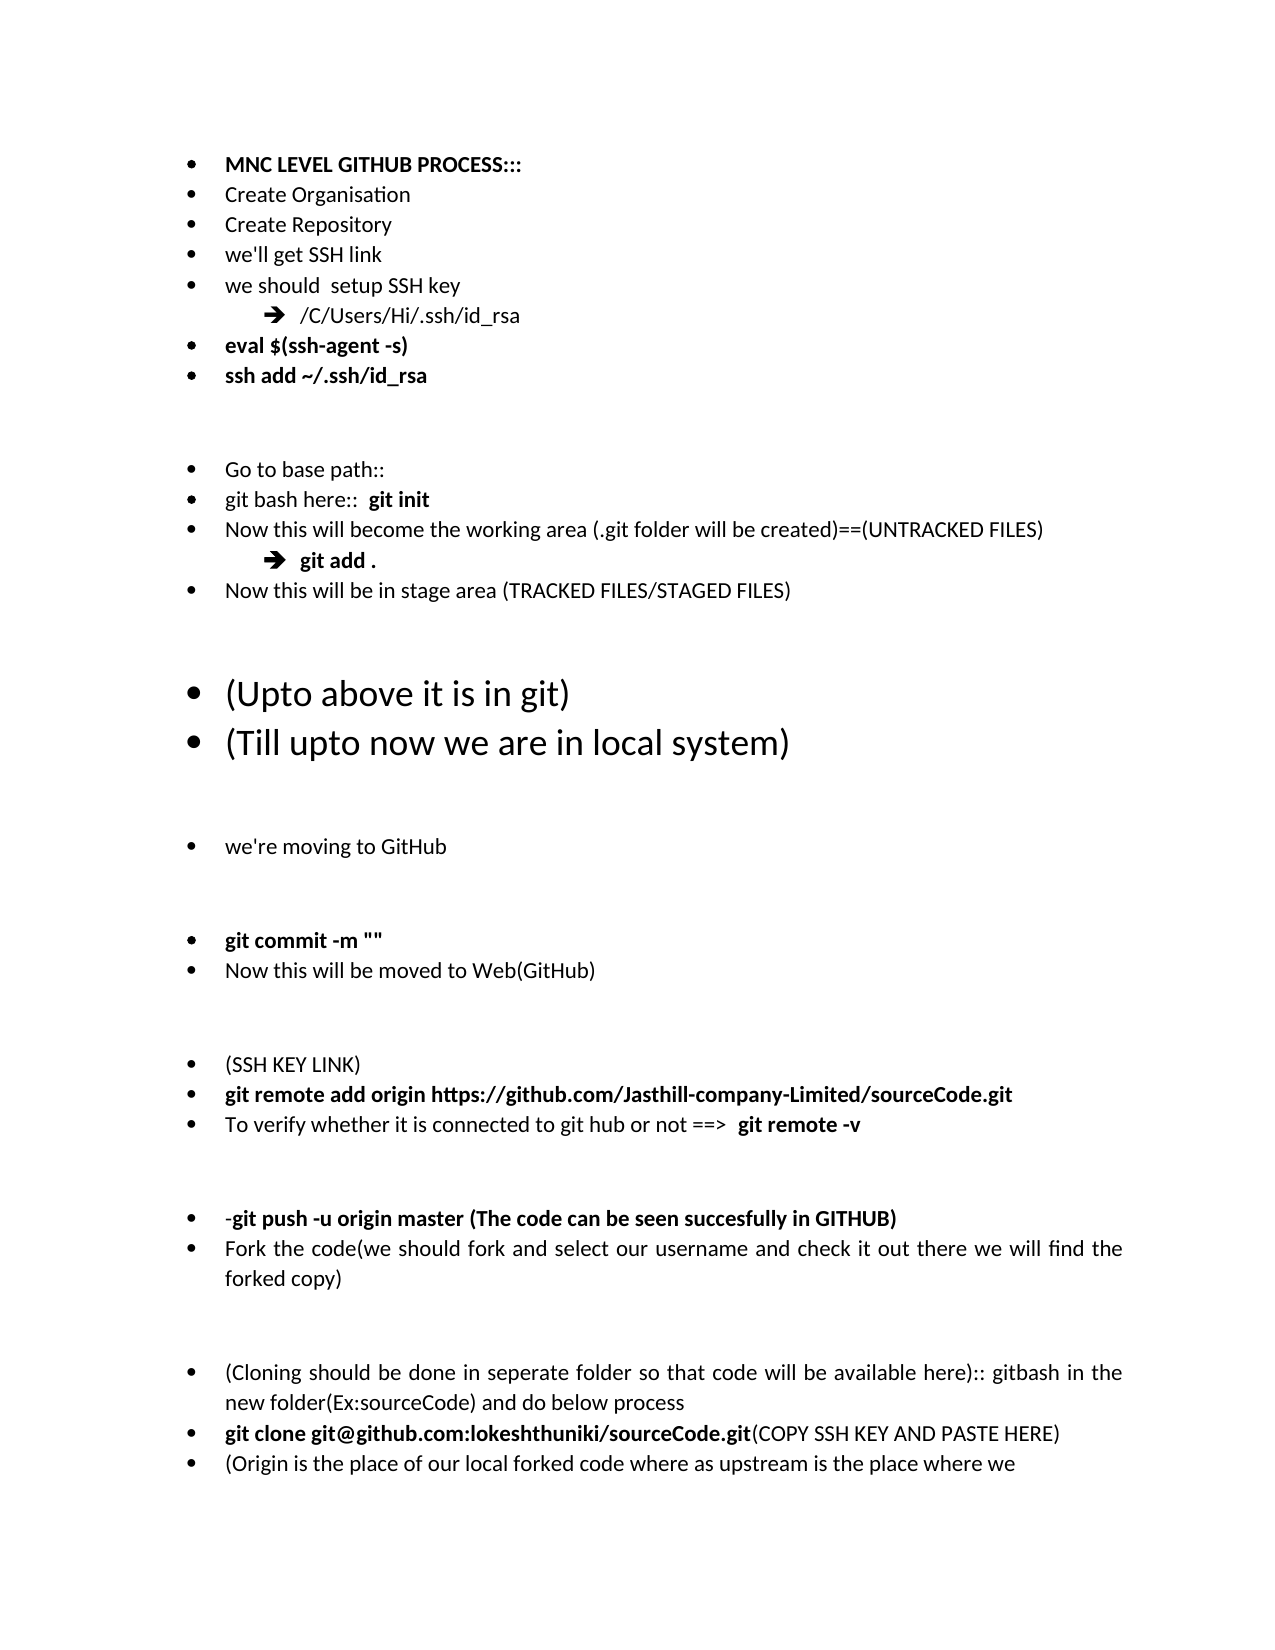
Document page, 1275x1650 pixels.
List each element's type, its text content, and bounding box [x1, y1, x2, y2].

list (Cloning should be done in seperate folder so that code will be available here):: gitbash in the new folder(Ex:sourceCode) and do below process [187, 1358, 1125, 1417]
list To verify whether it is connected to git hub or not ==> git remote -v [187, 1110, 1125, 1138]
list Create Organisation [187, 180, 1125, 208]
list eval $(ssh-agent -s) [187, 331, 1125, 359]
list Now this will be in stage area (TRACKED FILES/STAGED FILES) [187, 576, 1125, 604]
list we're moving to GitHub [187, 832, 1125, 860]
list Now this will become the working area (.git folder will be created)==(UNTRACKED FILES) [187, 516, 1125, 544]
list (Origin is the place of our local forked code where as upstream is the place where we [187, 1449, 1125, 1477]
list Go to base path:: [187, 455, 1125, 483]
list git remote add origin https://github.com/Jasthill-company-Limited/sourceCode.git [187, 1080, 1125, 1108]
list git clone git@github.com:lokeshthuniki/sourceCode.git(COPY SSH KEY AND PASTE HERE) [187, 1419, 1125, 1447]
list Create Repository [187, 210, 1125, 238]
list we should setup SSH key [187, 271, 1125, 299]
list git bash here:: git init [187, 485, 1125, 513]
list git add . [262, 546, 1125, 574]
list -git push -u origin master (The code can be seen succesfully in GITHUB) [187, 1204, 1125, 1232]
list Fork the code(we should fork and select our username and check it out there we will find the forked copy) [187, 1234, 1125, 1293]
list Now this will be moved to Web(GitHub) [187, 956, 1125, 984]
list git commit -m "" [187, 926, 1125, 954]
list (Till upto now we are in local system) [187, 719, 1125, 765]
list (SSH KEY LINK) [187, 1050, 1125, 1078]
list (Upto above it is in git) [187, 670, 1125, 716]
list ssh add ~/.ssh/id_rsa [187, 361, 1125, 389]
list we'll get SSH link [187, 241, 1125, 269]
list MNC LEVEL GITHUB PROCESS::: [187, 150, 1125, 178]
list /C/Users/Hi/.ssh/id_rsa [262, 301, 1125, 329]
